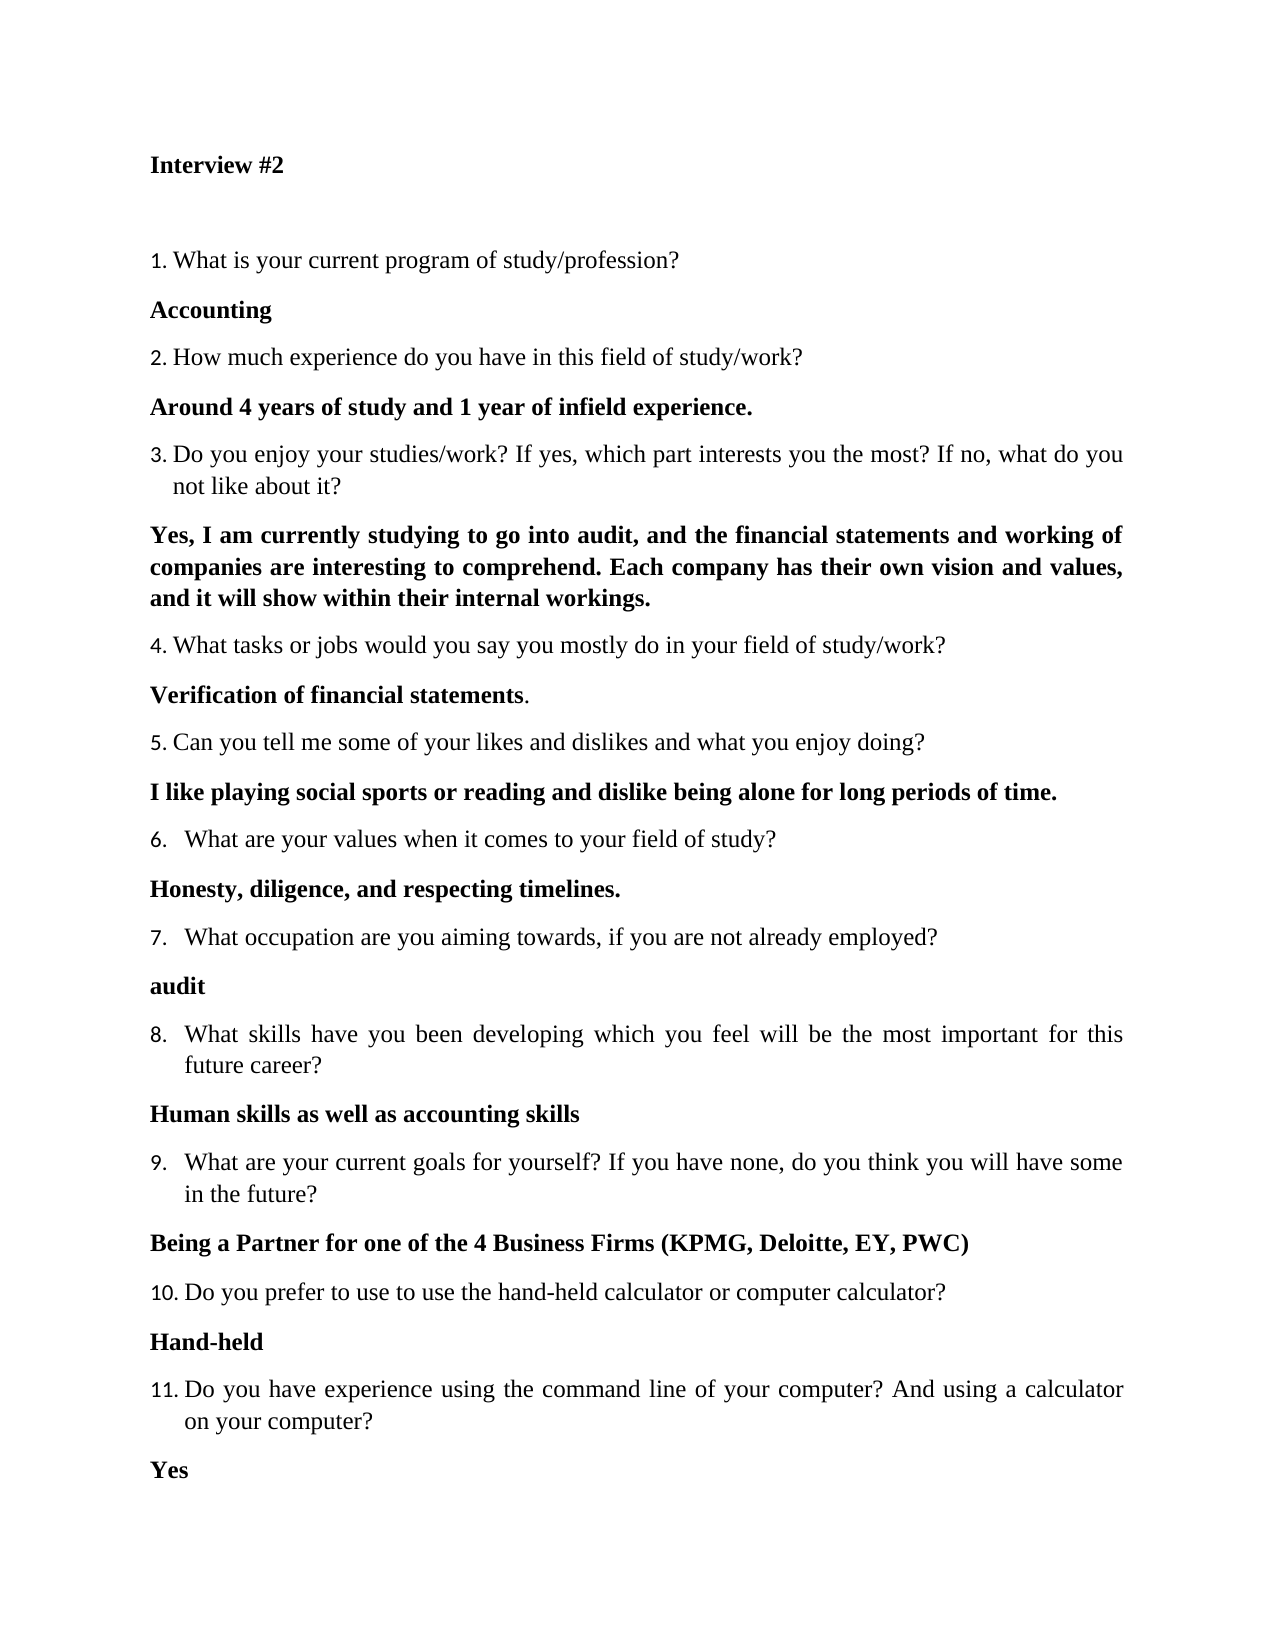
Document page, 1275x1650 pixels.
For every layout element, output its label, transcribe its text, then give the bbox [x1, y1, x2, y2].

list Do you have experience using the command line of your computer? And using a calculator on your computer? [150, 1374, 1125, 1435]
text Yes, I am currently studying to go into audit, and the financial statements and working of companies are interesting to comprehend. Each company has their own vision and values, and it will show within their internal workings. [149, 521, 1125, 611]
text Yes [149, 1455, 1125, 1484]
text Honesty, diligence, and respecting timelines. [149, 874, 1125, 903]
list Do you prefer to use to use the hand-held calculator or computer calculator? [150, 1277, 1125, 1306]
text I like playing social sports or reading and dislike being alone for long periods of time. [149, 777, 1125, 806]
text Around 4 years of study and 1 year of infield experience. [149, 392, 1125, 421]
list What are your current goals for yourself? If you have none, do you think you will have some in the future? [150, 1147, 1125, 1208]
text audit [149, 971, 1125, 1000]
text Hand-held [149, 1327, 1125, 1355]
list What is your current program of study/profession? [150, 245, 1125, 274]
list What are your values when it comes to your field of study? [150, 824, 1125, 853]
list What skills have you been developing which you feel will be the most important for this future career? [150, 1019, 1125, 1079]
list Can you tell me some of your likes and dislikes and what you enjoy doing? [150, 727, 1125, 756]
list What tasks or jobs would you say you mostly do in your field of study/work? [150, 630, 1125, 659]
text Accounting [149, 295, 1125, 323]
list How much experience do you have in this field of study/work? [150, 342, 1125, 372]
text Interview #2 [150, 150, 1125, 179]
list Do you enjoy your studies/work? If yes, which part interests you the most? If no, what do you not like about it? [150, 439, 1125, 500]
text Human skills as well as accounting skills [149, 1099, 1125, 1128]
text Verification of financial statements. [149, 680, 1125, 708]
list What occupation are you aiming towards, if you are not already employed? [150, 922, 1125, 951]
text Being a Partner for one of the 4 Business Firms (KPMG, Deloitte, EY, PWC) [150, 1228, 1125, 1257]
